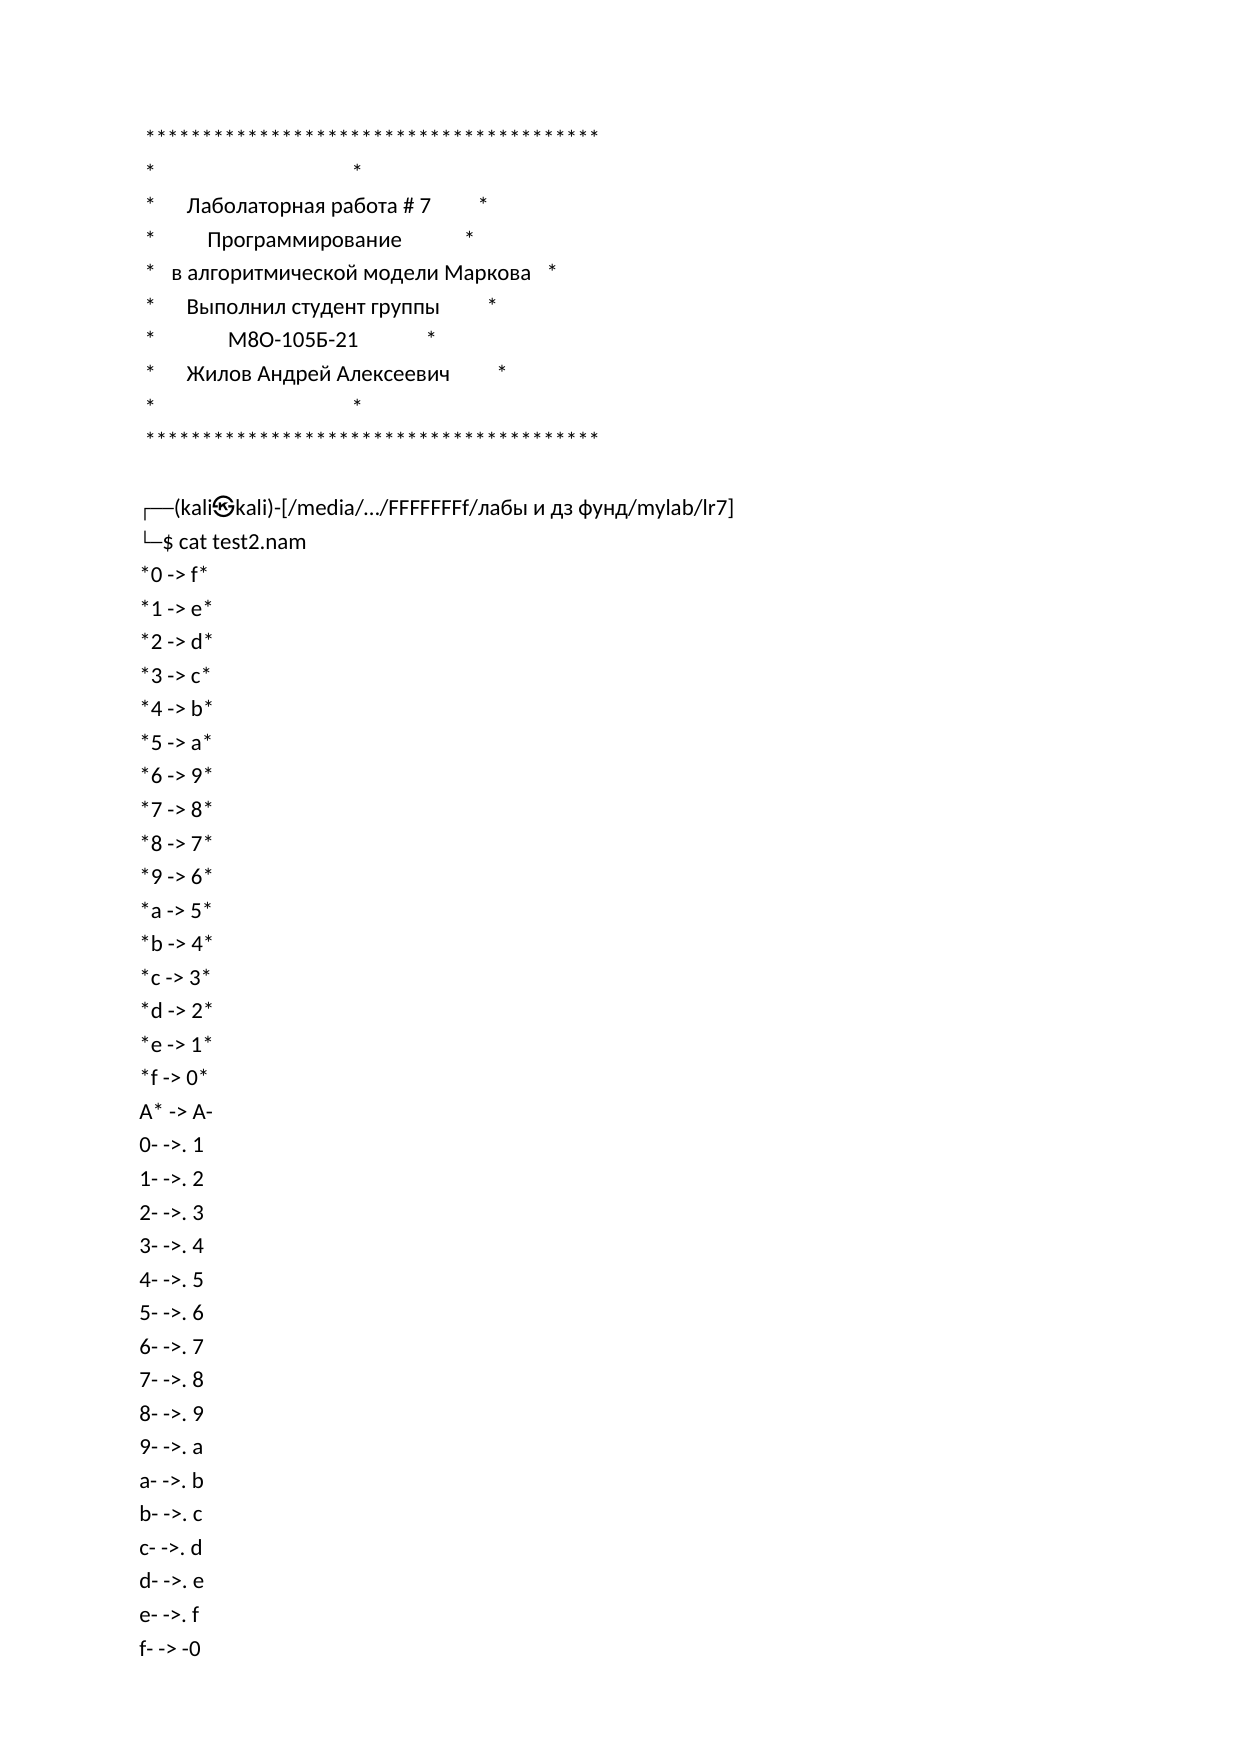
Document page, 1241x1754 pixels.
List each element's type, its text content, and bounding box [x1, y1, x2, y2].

text **************************************** [139, 428, 1172, 454]
text *0 -> f* [139, 563, 1172, 588]
text * Выполнил студент группы * [139, 294, 1172, 319]
text * Жилов Андрей Алексеевич * [139, 361, 1172, 387]
text *8 -> 7* [139, 831, 1172, 856]
text 8- ->. 9 [139, 1401, 1172, 1426]
text *9 -> 6* [139, 864, 1172, 890]
text └─$ cat test2.nam [139, 529, 1172, 554]
text 7- ->. 8 [139, 1368, 1172, 1393]
text *2 -> d* [139, 630, 1172, 655]
text * в алгоритмической модели Маркова * [139, 261, 1172, 286]
text * * [139, 395, 1172, 420]
text *e -> 1* [139, 1032, 1172, 1057]
text e- ->. f [139, 1602, 1172, 1628]
text * М8О-105Б-21 * [139, 328, 1172, 353]
text * Программирование * [139, 227, 1172, 252]
text *5 -> a* [139, 730, 1172, 756]
text *4 -> b* [139, 697, 1172, 722]
text 0- ->. 1 [139, 1133, 1172, 1158]
text c- ->. d [139, 1535, 1172, 1561]
text 6- ->. 7 [139, 1334, 1172, 1359]
text 4- ->. 5 [139, 1267, 1172, 1292]
text 1- ->. 2 [139, 1166, 1172, 1192]
text *f -> 0* [139, 1066, 1172, 1091]
text *7 -> 8* [139, 797, 1172, 823]
text *d -> 2* [139, 999, 1172, 1024]
text *3 -> c* [139, 663, 1172, 688]
text **************************************** [139, 127, 1172, 152]
text 3- ->. 4 [139, 1233, 1172, 1259]
text *b -> 4* [139, 932, 1172, 957]
text f- -> -0 [139, 1636, 1172, 1661]
text * * [139, 160, 1172, 185]
text * Лаболаторная работа # 7 * [139, 194, 1172, 219]
text A* -> A- [139, 1099, 1172, 1124]
text 5- ->. 6 [139, 1301, 1172, 1326]
text ┌──(kali㉿kali)-[/media/…/FFFFFFFf/лабы и дз фунд/mylab/lr7] [139, 496, 1172, 521]
text *1 -> e* [139, 596, 1172, 621]
text *6 -> 9* [139, 764, 1172, 789]
text 2- ->. 3 [139, 1200, 1172, 1225]
text a- ->. b [139, 1468, 1172, 1493]
text b- ->. c [139, 1502, 1172, 1527]
text 9- ->. a [139, 1435, 1172, 1460]
text *a -> 5* [139, 898, 1172, 923]
text d- ->. e [139, 1569, 1172, 1594]
text *c -> 3* [139, 965, 1172, 990]
